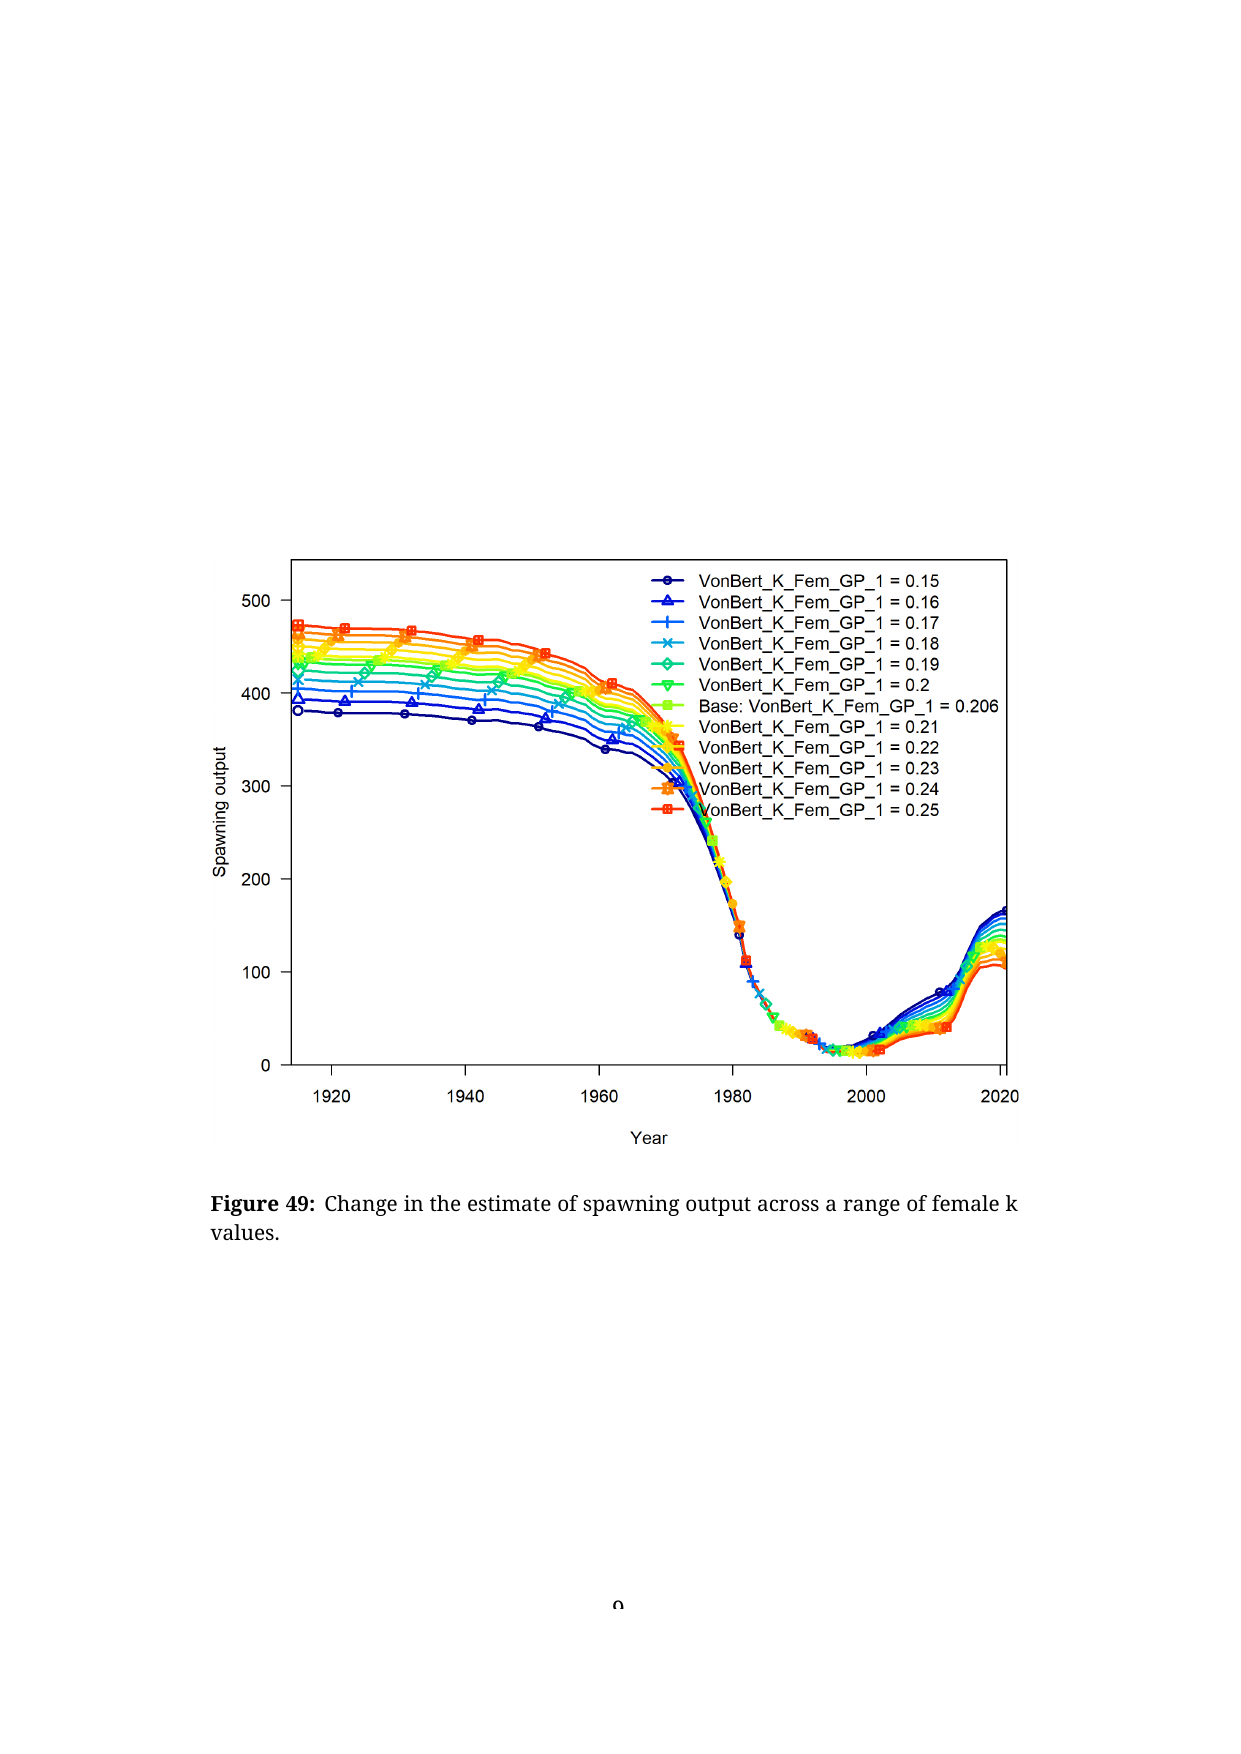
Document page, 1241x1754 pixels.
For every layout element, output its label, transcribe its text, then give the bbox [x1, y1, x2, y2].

picture [212, 559, 1019, 1144]
text Figure 49: Change in the estimate of spawning output across a range of female k values. [210, 1189, 1065, 1246]
